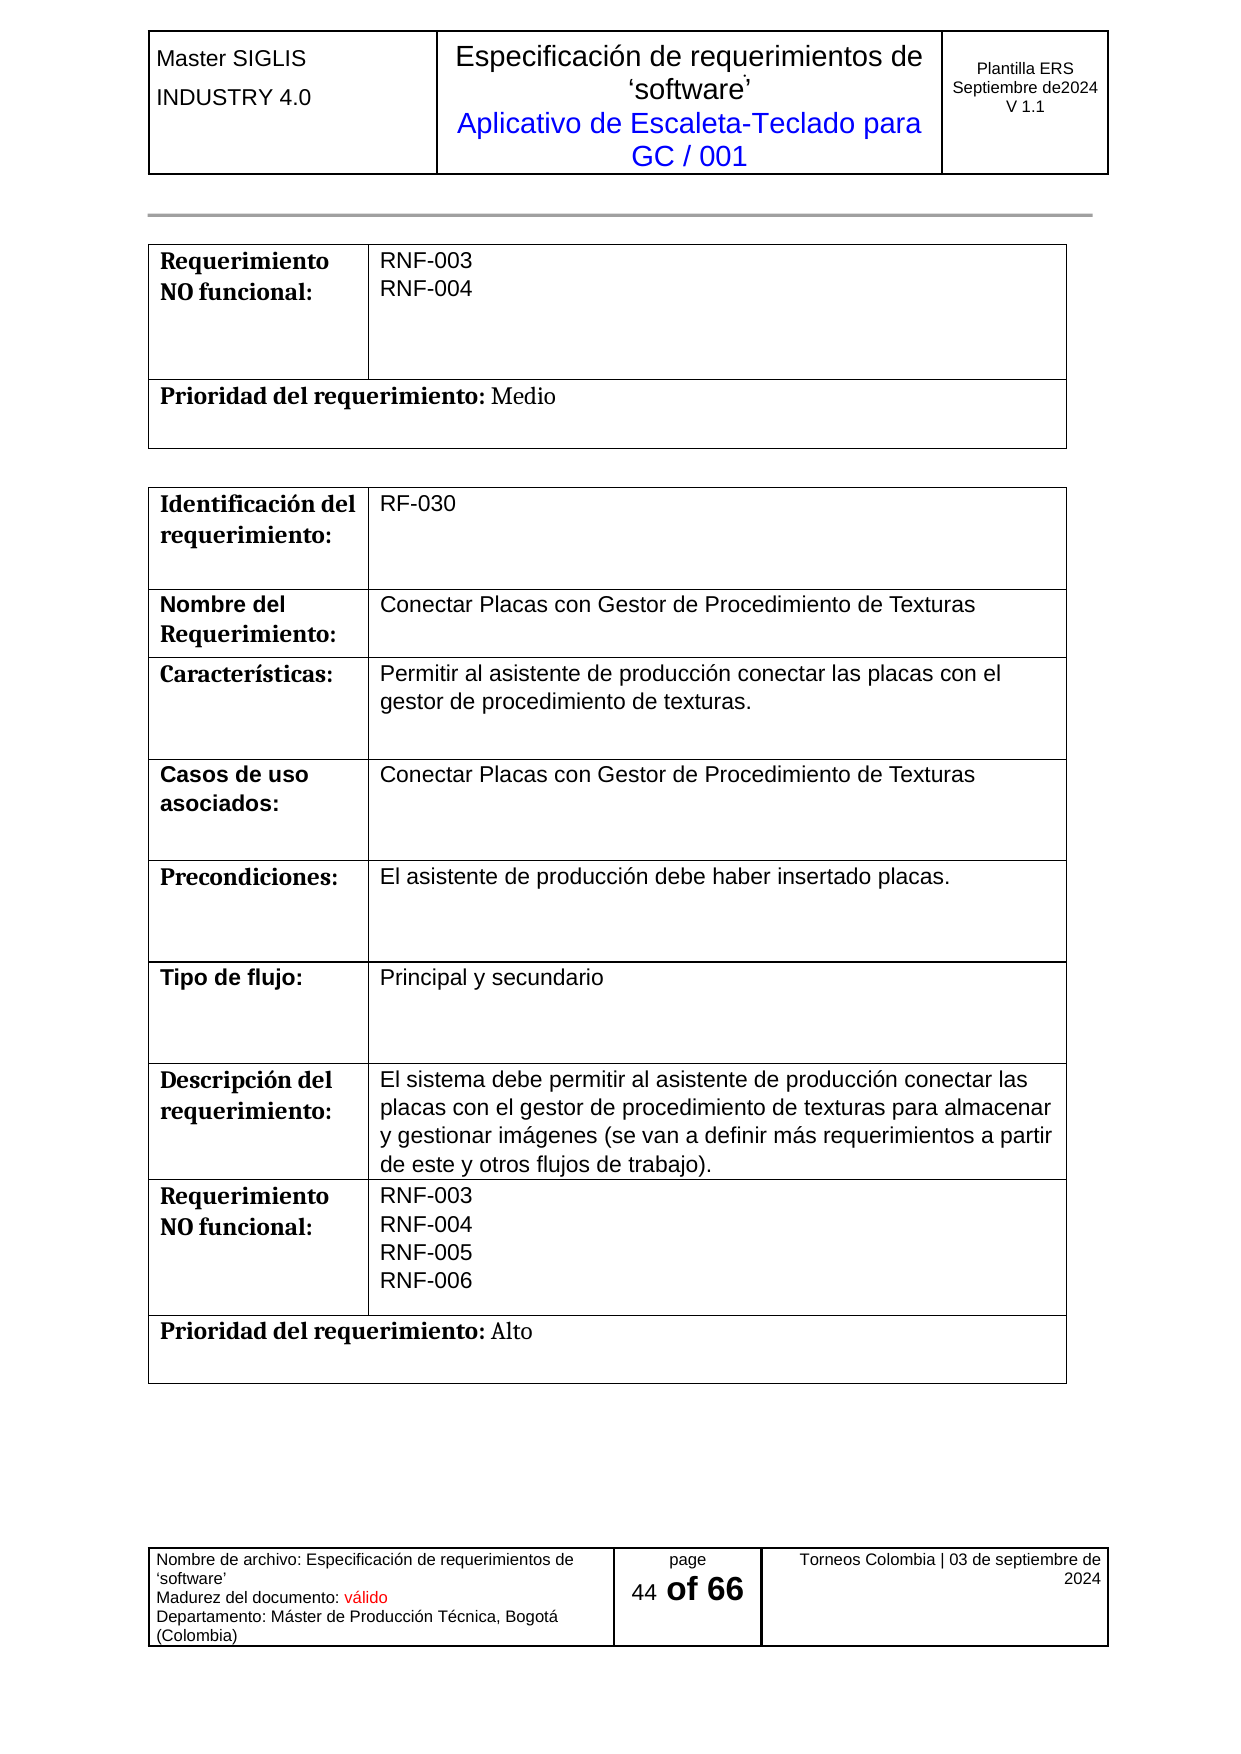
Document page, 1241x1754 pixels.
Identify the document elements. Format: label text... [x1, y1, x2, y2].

table_cell Descripción del requerimiento: [149, 1064, 368, 1179]
table_cell RNF-003 RNF-004 RNF-005 RNF-006 [369, 1180, 1066, 1314]
table_cell El sistema debe permitir al asistente de producción conectar las placas con el gestor de procedimiento de texturas para almacenar y gestionar imágenes (se van a definir más requerimientos a partir de este y otros flujos de trabajo). [369, 1064, 1066, 1179]
table_cell Conectar Placas con Gestor de Procedimiento de Texturas [369, 590, 1066, 657]
table_cell Prioridad del requerimiento: Alto [149, 1316, 1066, 1383]
table_cell Conectar Placas con Gestor de Procedimiento de Texturas [369, 760, 1066, 860]
table_cell Prioridad del requerimiento: Medio [149, 380, 1066, 447]
table_cell Permitir al asistente de producción conectar las placas con el gestor de procedimiento de texturas. [369, 658, 1066, 758]
table_cell El asistente de producción debe haber insertado placas. [369, 861, 1066, 961]
table_cell Características: [149, 658, 368, 758]
table_header Identificación del requerimiento: [149, 488, 368, 589]
table_cell Requerimiento NO funcional: [149, 1180, 368, 1314]
table_cell Nombre del Requerimiento: [149, 590, 368, 657]
table_cell Casos de uso asociados: [149, 760, 368, 860]
table_cell Precondiciones: [149, 861, 368, 961]
table_cell Principal y secundario [369, 963, 1066, 1063]
table_cell Tipo de flujo: [149, 963, 368, 1063]
table_header RF-030 [369, 488, 1066, 589]
table_cell Requerimiento NO funcional: [149, 245, 368, 379]
table_cell RNF-003 RNF-004 [369, 245, 1066, 379]
